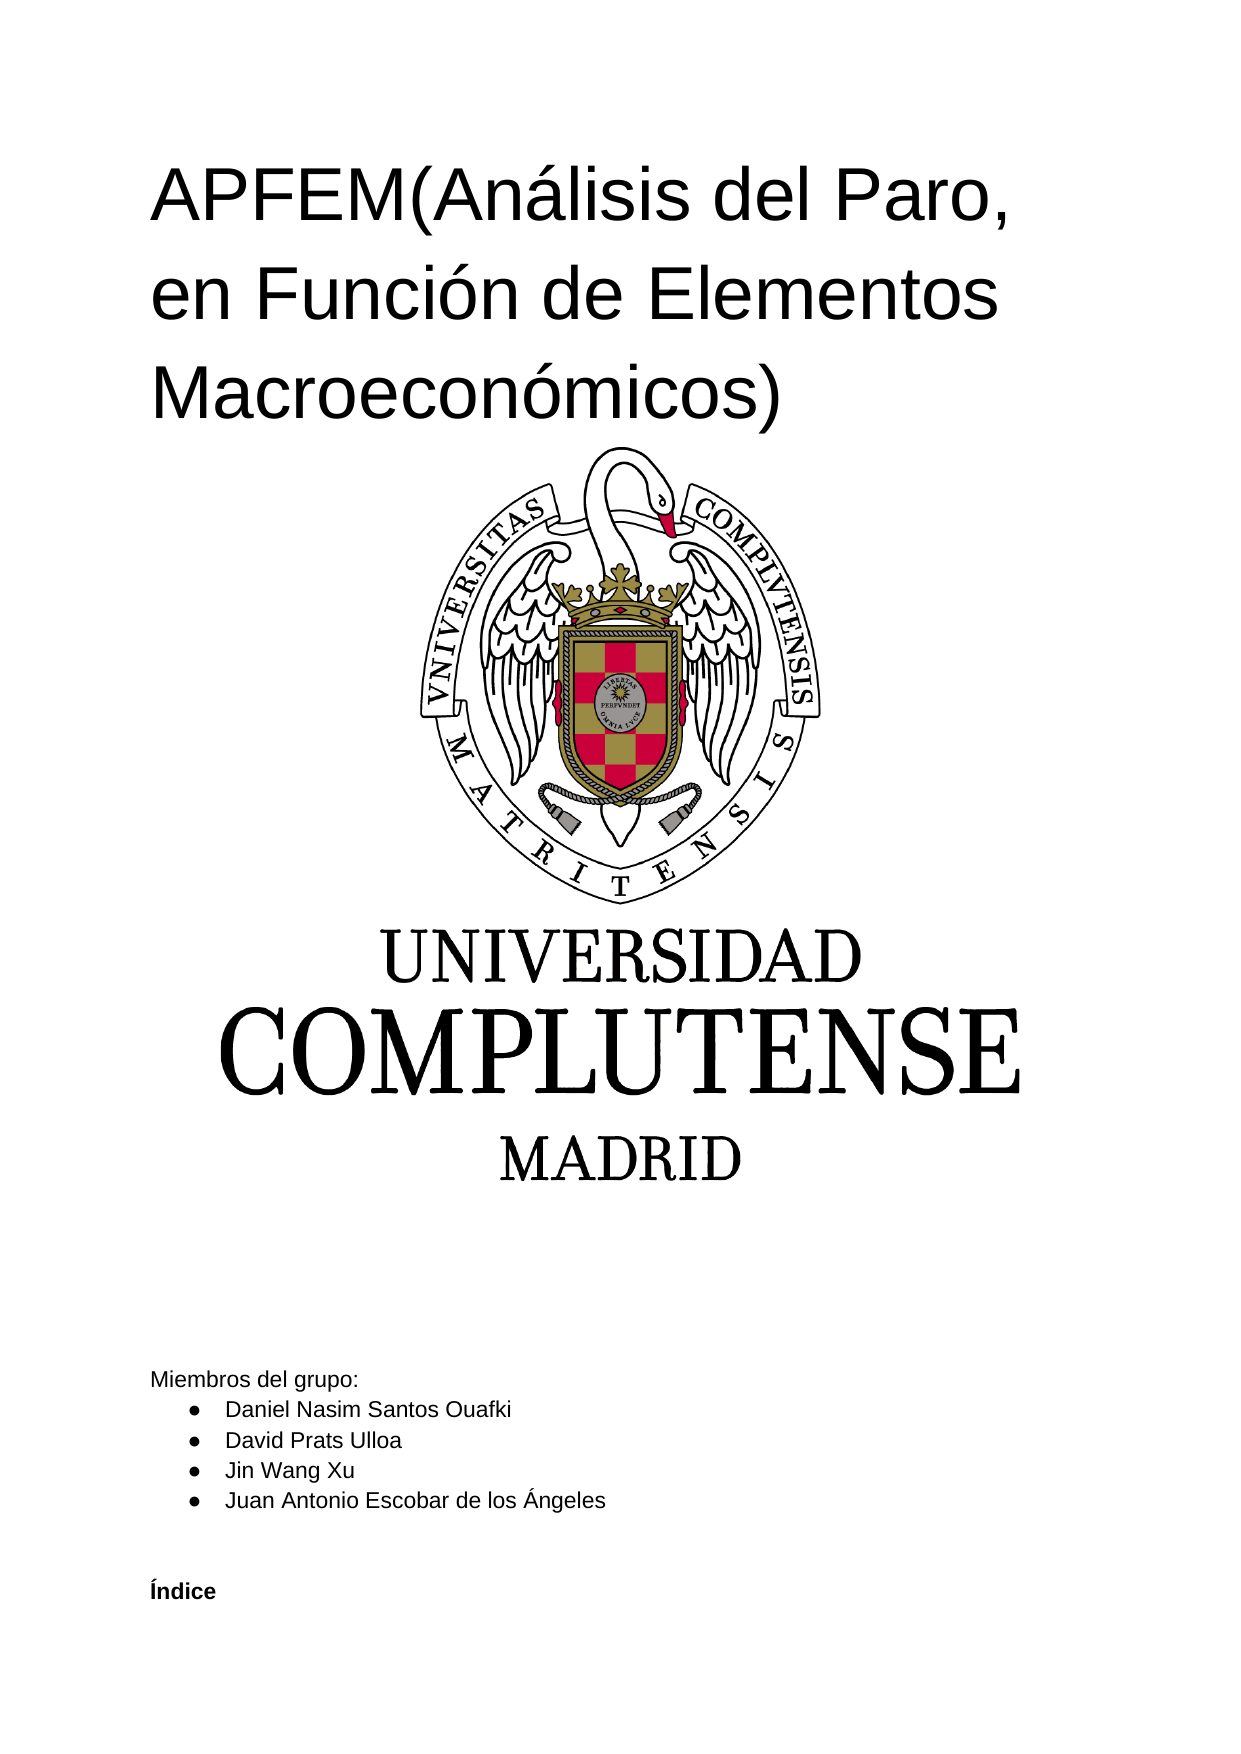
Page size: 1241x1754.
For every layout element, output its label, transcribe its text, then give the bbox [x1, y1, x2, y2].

picture [220, 447, 1020, 1181]
list Daniel Nasim Santos Ouafki [187, 1396, 1090, 1423]
text Miembros del grupo: [150, 1366, 1090, 1392]
list Jin Wang Xu [187, 1457, 1090, 1483]
text APFEM(Análisis del Paro, en Función de Elementos Macroeconómicos) [150, 150, 1090, 434]
list Juan Antonio Escobar de los Ángeles [187, 1487, 1090, 1513]
text Índice [150, 1578, 1090, 1604]
list David Prats Ulloa [187, 1427, 1090, 1453]
